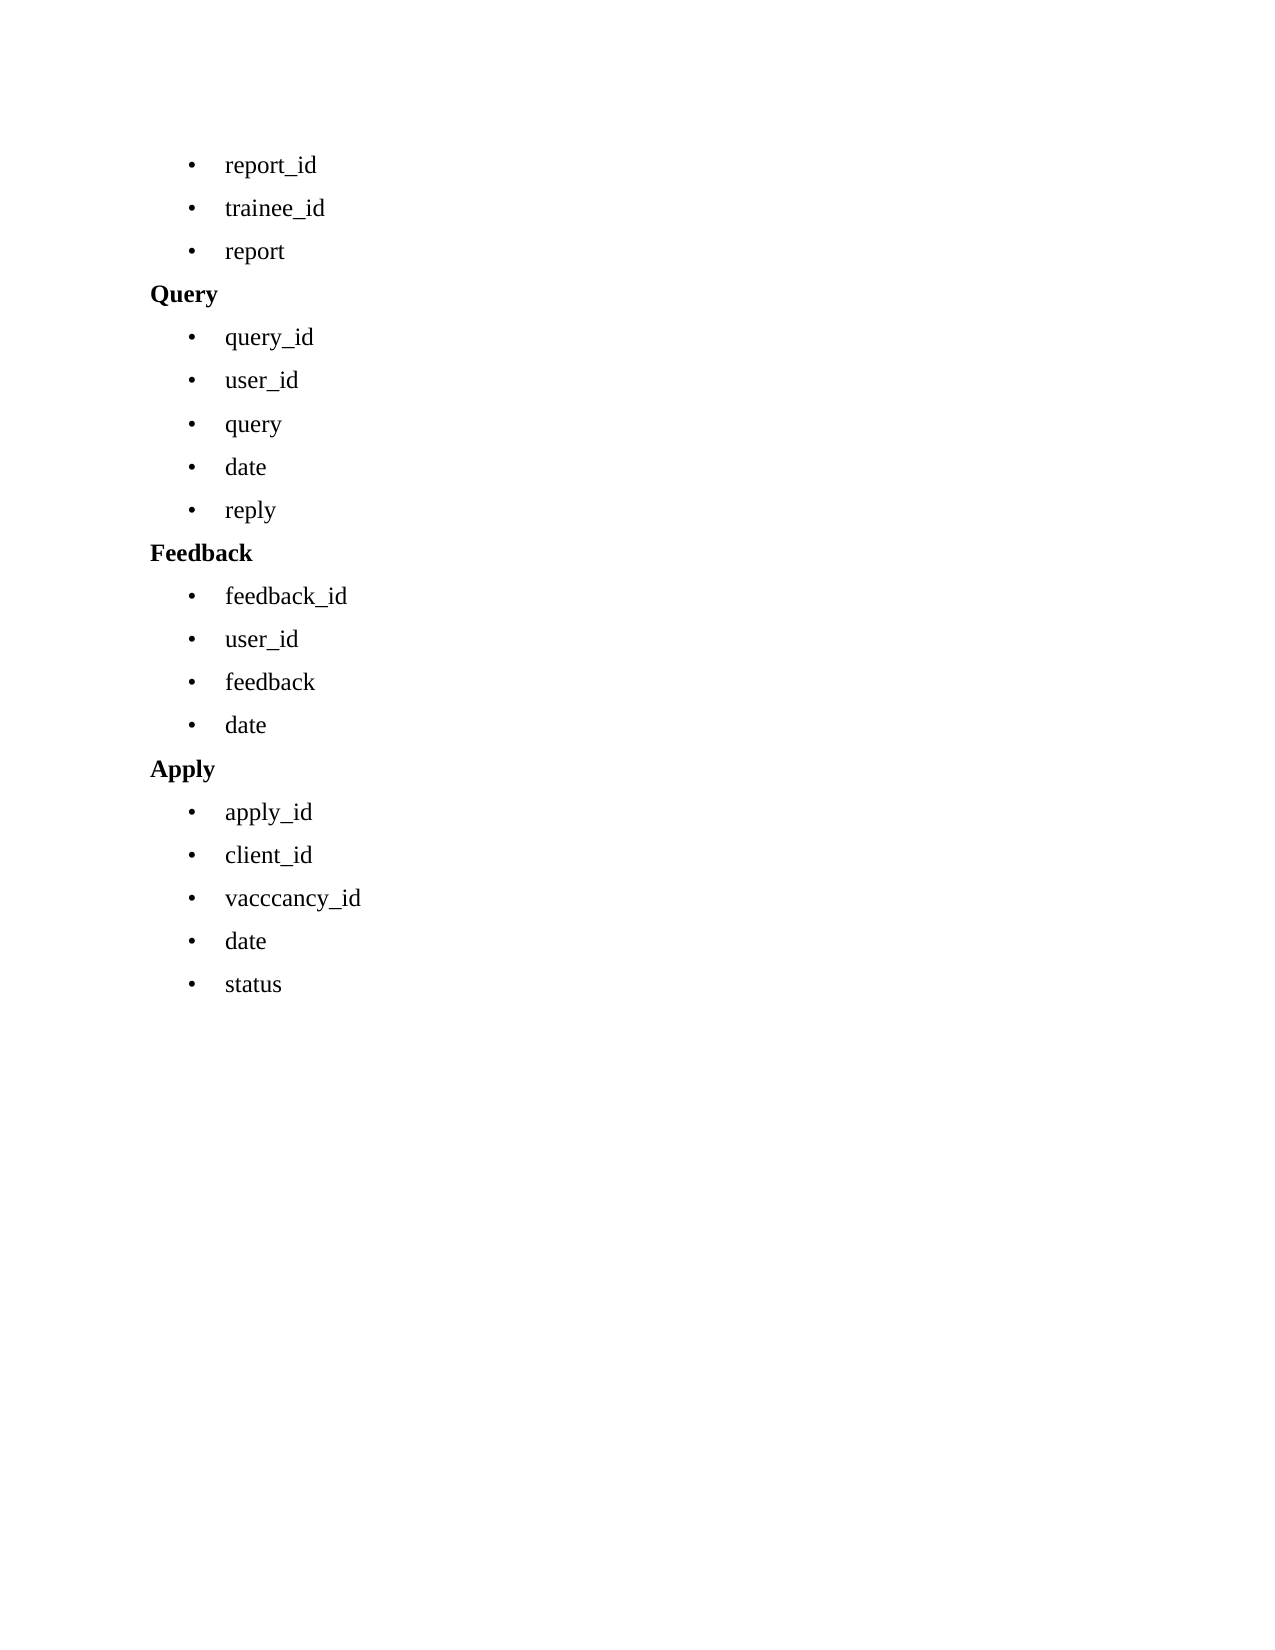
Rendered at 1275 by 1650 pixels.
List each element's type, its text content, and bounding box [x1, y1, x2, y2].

list user_id [187, 624, 1103, 653]
list user_id [187, 366, 1103, 394]
list trainee_id [187, 193, 1103, 222]
list reply [187, 495, 1103, 524]
text Feedback [150, 538, 1103, 567]
list client_id [187, 840, 1103, 869]
list date [187, 711, 1103, 739]
list date [187, 926, 1103, 955]
list apply_id [187, 797, 1103, 826]
list report_id [187, 150, 1103, 179]
list date [187, 452, 1103, 481]
list feedback [187, 667, 1103, 696]
list vacccancy_id [187, 883, 1103, 912]
list query [187, 409, 1103, 437]
list report [187, 236, 1103, 265]
text Apply [150, 754, 1103, 782]
text Query [150, 279, 1103, 308]
list feedback_id [187, 581, 1103, 610]
list status [187, 969, 1103, 998]
list query_id [187, 322, 1103, 351]
